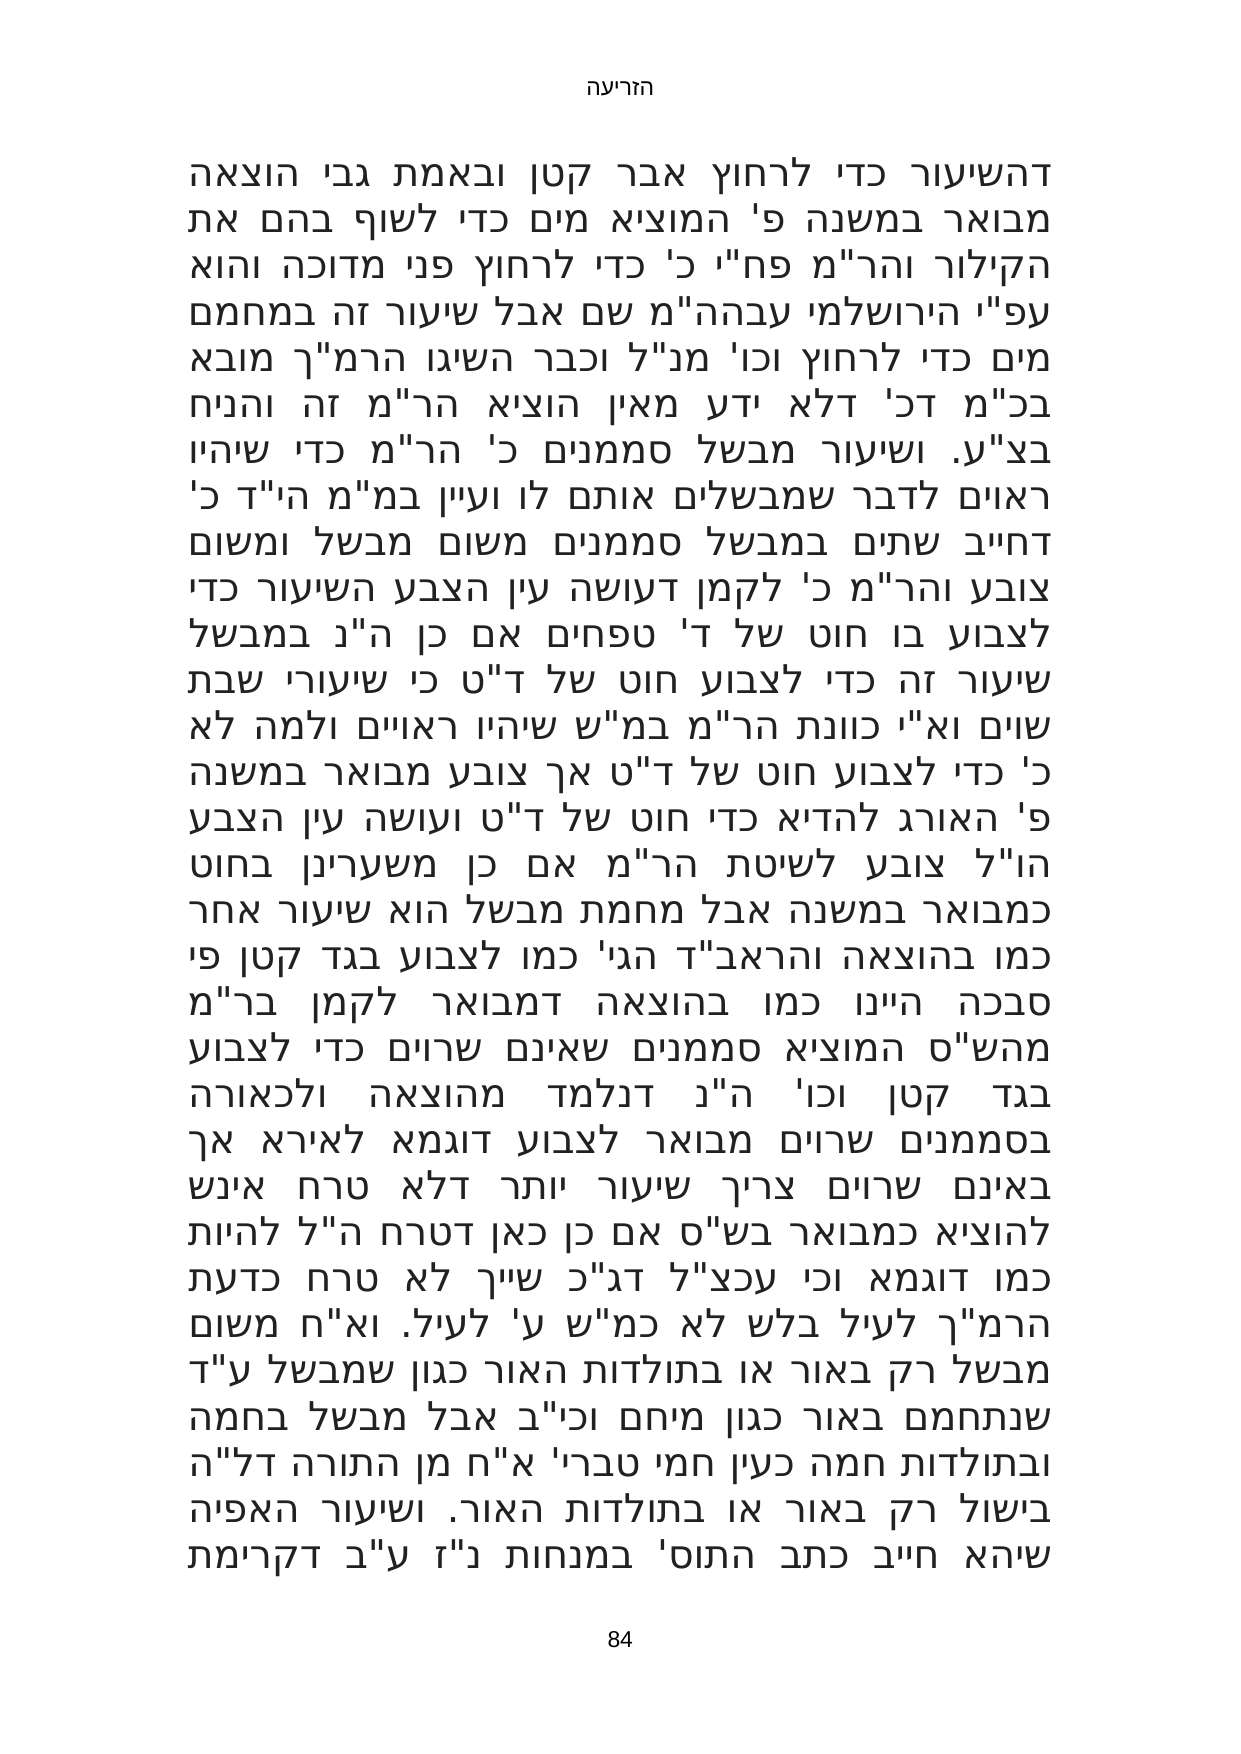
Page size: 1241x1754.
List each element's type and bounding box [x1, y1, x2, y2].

text [187, 150, 1053, 1577]
